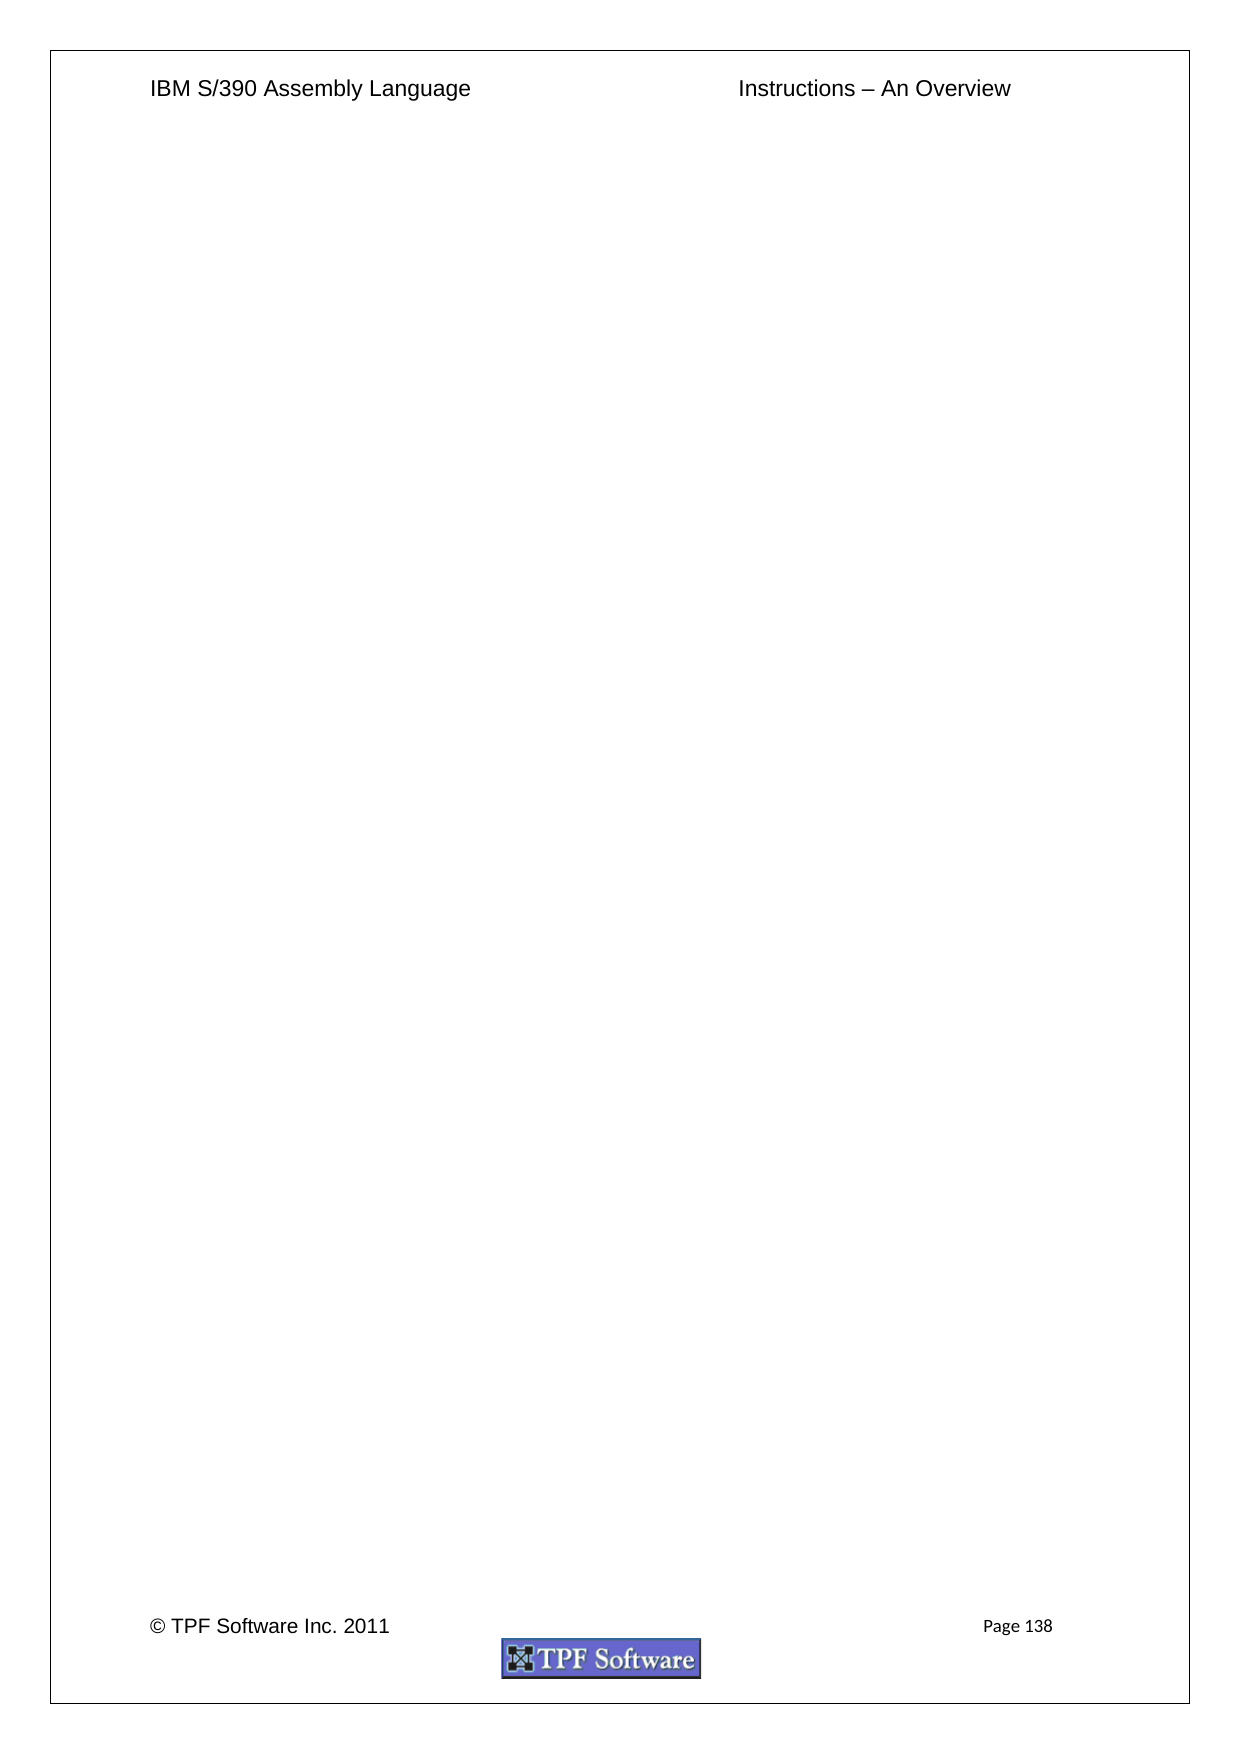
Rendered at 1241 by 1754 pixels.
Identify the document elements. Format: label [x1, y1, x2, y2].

picture [501, 1638, 702, 1679]
